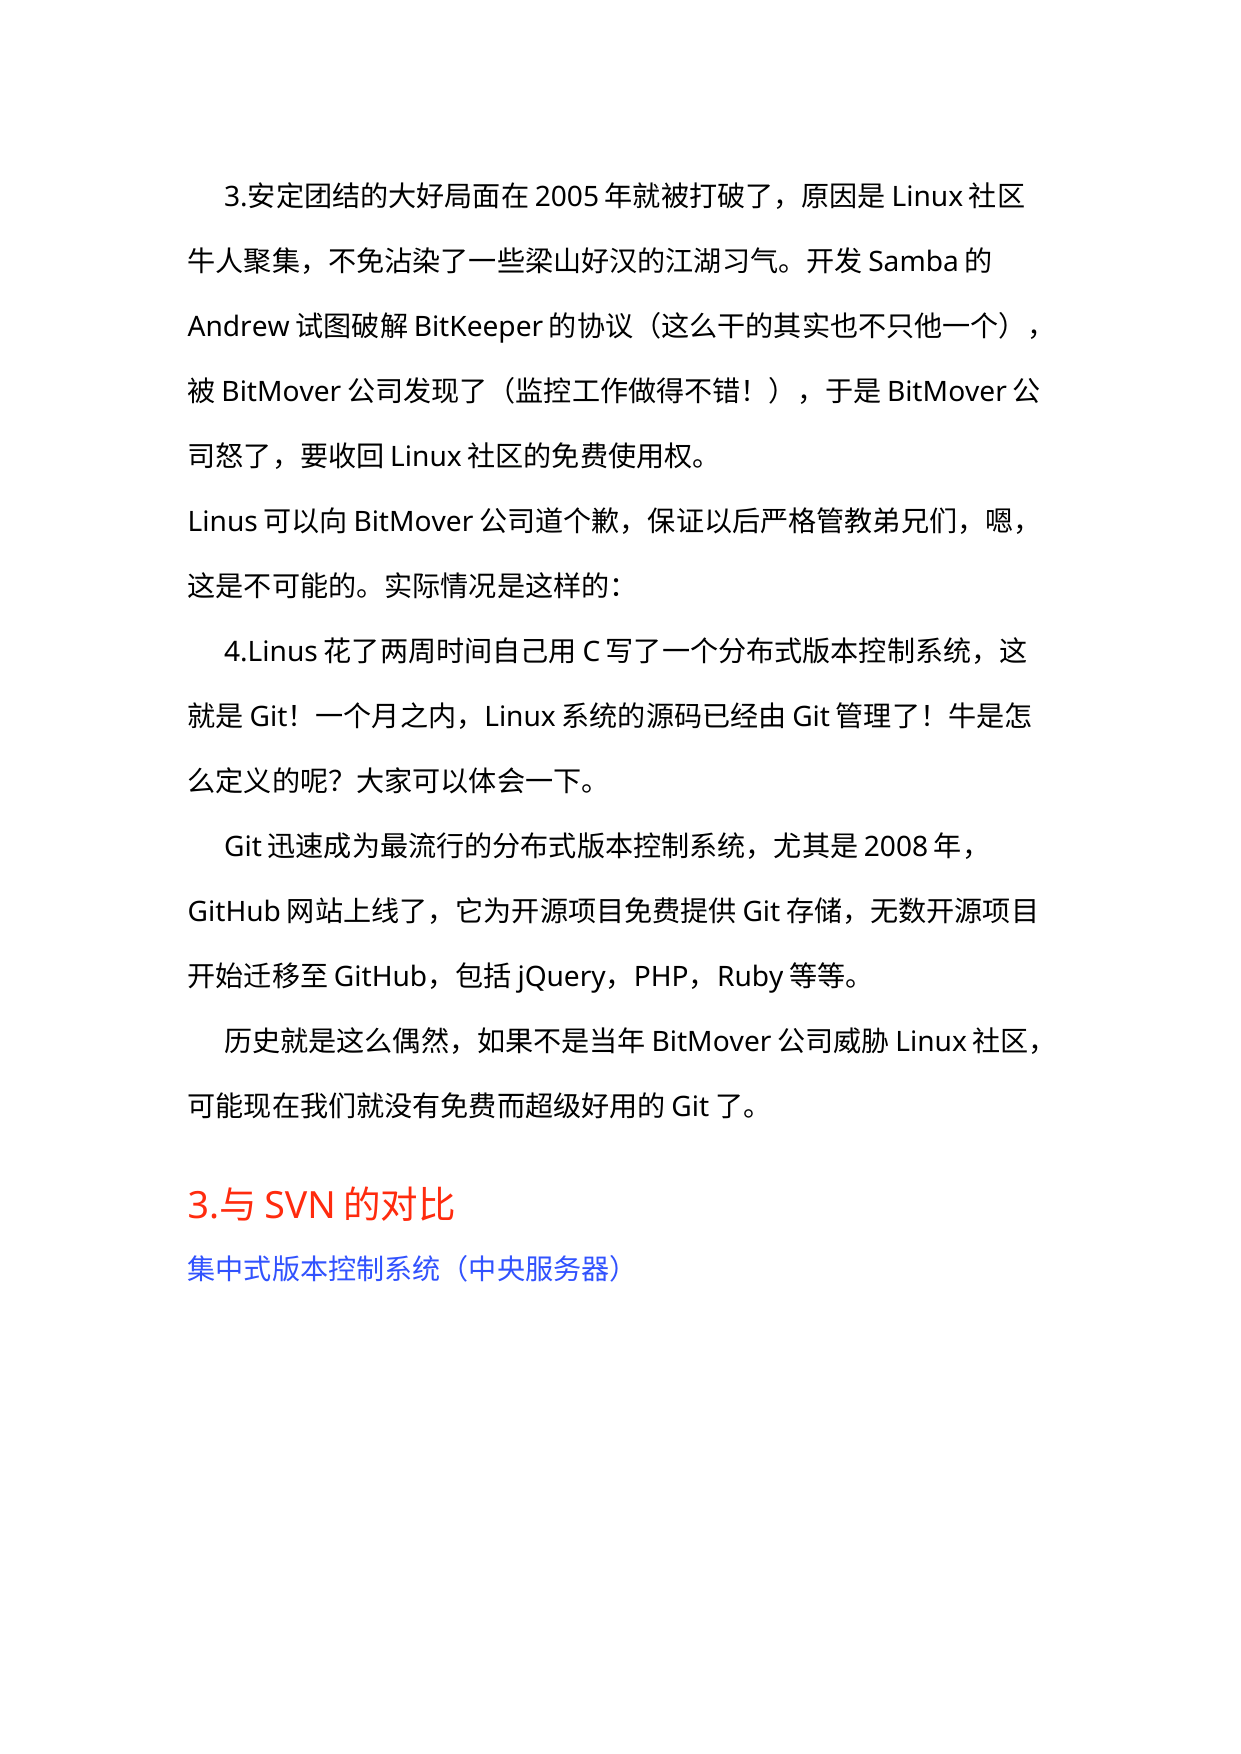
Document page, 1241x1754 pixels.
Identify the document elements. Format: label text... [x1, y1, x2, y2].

text 3.安定团结的大好局面在2005年就被打破了，原因是Linux社区牛人聚集，不免沾染了一些梁山好汉的江湖习气。开发Samba的Andrew试图破解BitKeeper的协议（这么干的其实也不只他一个），被BitMover公司发现了（监控工作做得不错！），于是BitMover公司怒了，要收回Linux社区的免费使用权。 [187, 162, 1053, 487]
text 4.Linus花了两周时间自己用C写了一个分布式版本控制系统，这就是Git！一个月之内，Linux系统的源码已经由Git管理了！牛是怎么定义的呢？大家可以体会一下。 [187, 617, 1053, 812]
text 历史就是这么偶然，如果不是当年BitMover公司威胁Linux社区，可能现在我们就没有免费而超级好用的Git了。 [187, 1007, 1053, 1137]
text Linus可以向BitMover公司道个歉，保证以后严格管教弟兄们，嗯，这是不可能的。实际情况是这样的： [187, 487, 1053, 617]
text 3.与SVN的对比 [187, 1169, 1053, 1234]
text 集中式版本控制系统（中央服务器） [187, 1234, 1053, 1299]
text Git迅速成为最流行的分布式版本控制系统，尤其是2008年，GitHub网站上线了，它为开源项目免费提供Git存储，无数开源项目开始迁移至GitHub，包括jQuery，PHP，Ruby等等。 [187, 812, 1053, 1007]
